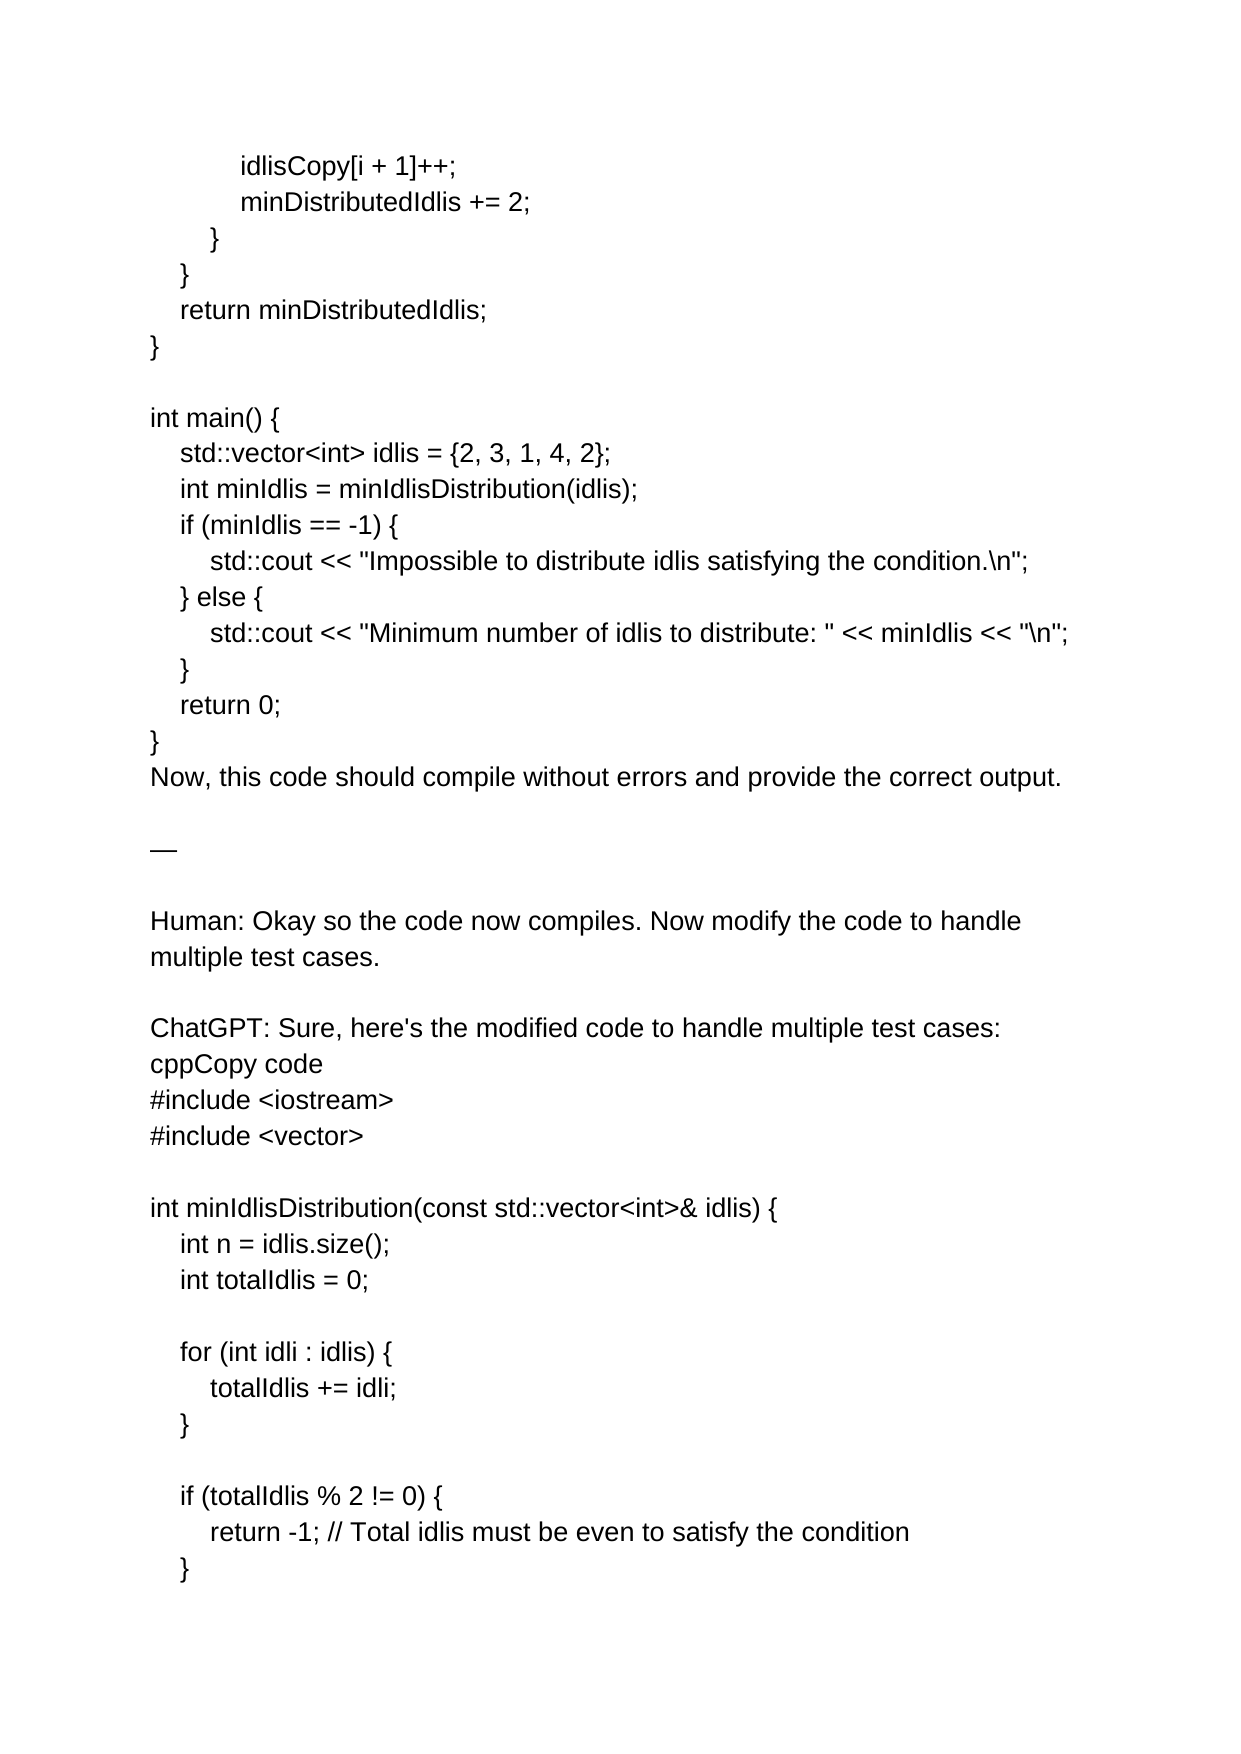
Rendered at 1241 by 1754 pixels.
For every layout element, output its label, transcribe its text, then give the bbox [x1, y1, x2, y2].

text minDistributedIdlis += 2; [150, 186, 1090, 217]
text int minIdlisDistribution(const std::vector<int>& idlis) { [150, 1192, 1090, 1223]
text if (minIdlis == -1) { [150, 509, 1090, 541]
text } [150, 258, 1090, 289]
text #include <vector> [150, 1120, 1090, 1152]
text std::vector<int> idlis = {2, 3, 1, 4, 2}; [150, 437, 1090, 469]
text cppCopy code [150, 1048, 1090, 1080]
text return minDistributedIdlis; [150, 294, 1090, 325]
text int minIdlis = minIdlisDistribution(idlis); [150, 473, 1090, 505]
text } [150, 1552, 1090, 1583]
text } [150, 725, 1090, 756]
text } [150, 653, 1090, 684]
text if (totalIdlis % 2 != 0) { [150, 1480, 1090, 1511]
text ChatGPT: Sure, here's the modified code to handle multiple test cases: [150, 1012, 1090, 1044]
text } else { [150, 581, 1090, 612]
text std::cout << "Impossible to distribute idlis satisfying the condition.\n"; [150, 545, 1090, 577]
text return -1; // Total idlis must be even to satisfy the condition [150, 1516, 1090, 1547]
text — [150, 833, 1090, 864]
text Human: Okay so the code now compiles. Now modify the code to handle multiple test cases. [150, 905, 1090, 972]
text int n = idlis.size(); [150, 1228, 1090, 1259]
text return 0; [150, 689, 1090, 720]
text std::cout << "Minimum number of idlis to distribute: " << minIdlis << "\n"; [150, 617, 1090, 648]
text int main() { [150, 402, 1090, 433]
text int totalIdlis = 0; [150, 1264, 1090, 1295]
text #include <iostream> [150, 1084, 1090, 1116]
text } [150, 1408, 1090, 1439]
text Now, this code should compile without errors and provide the correct output. [150, 761, 1090, 792]
text } [150, 330, 1090, 361]
text for (int idli : idlis) { [150, 1336, 1090, 1367]
text idlisCopy[i + 1]++; [150, 150, 1090, 181]
text } [150, 222, 1090, 253]
text totalIdlis += idli; [150, 1372, 1090, 1403]
